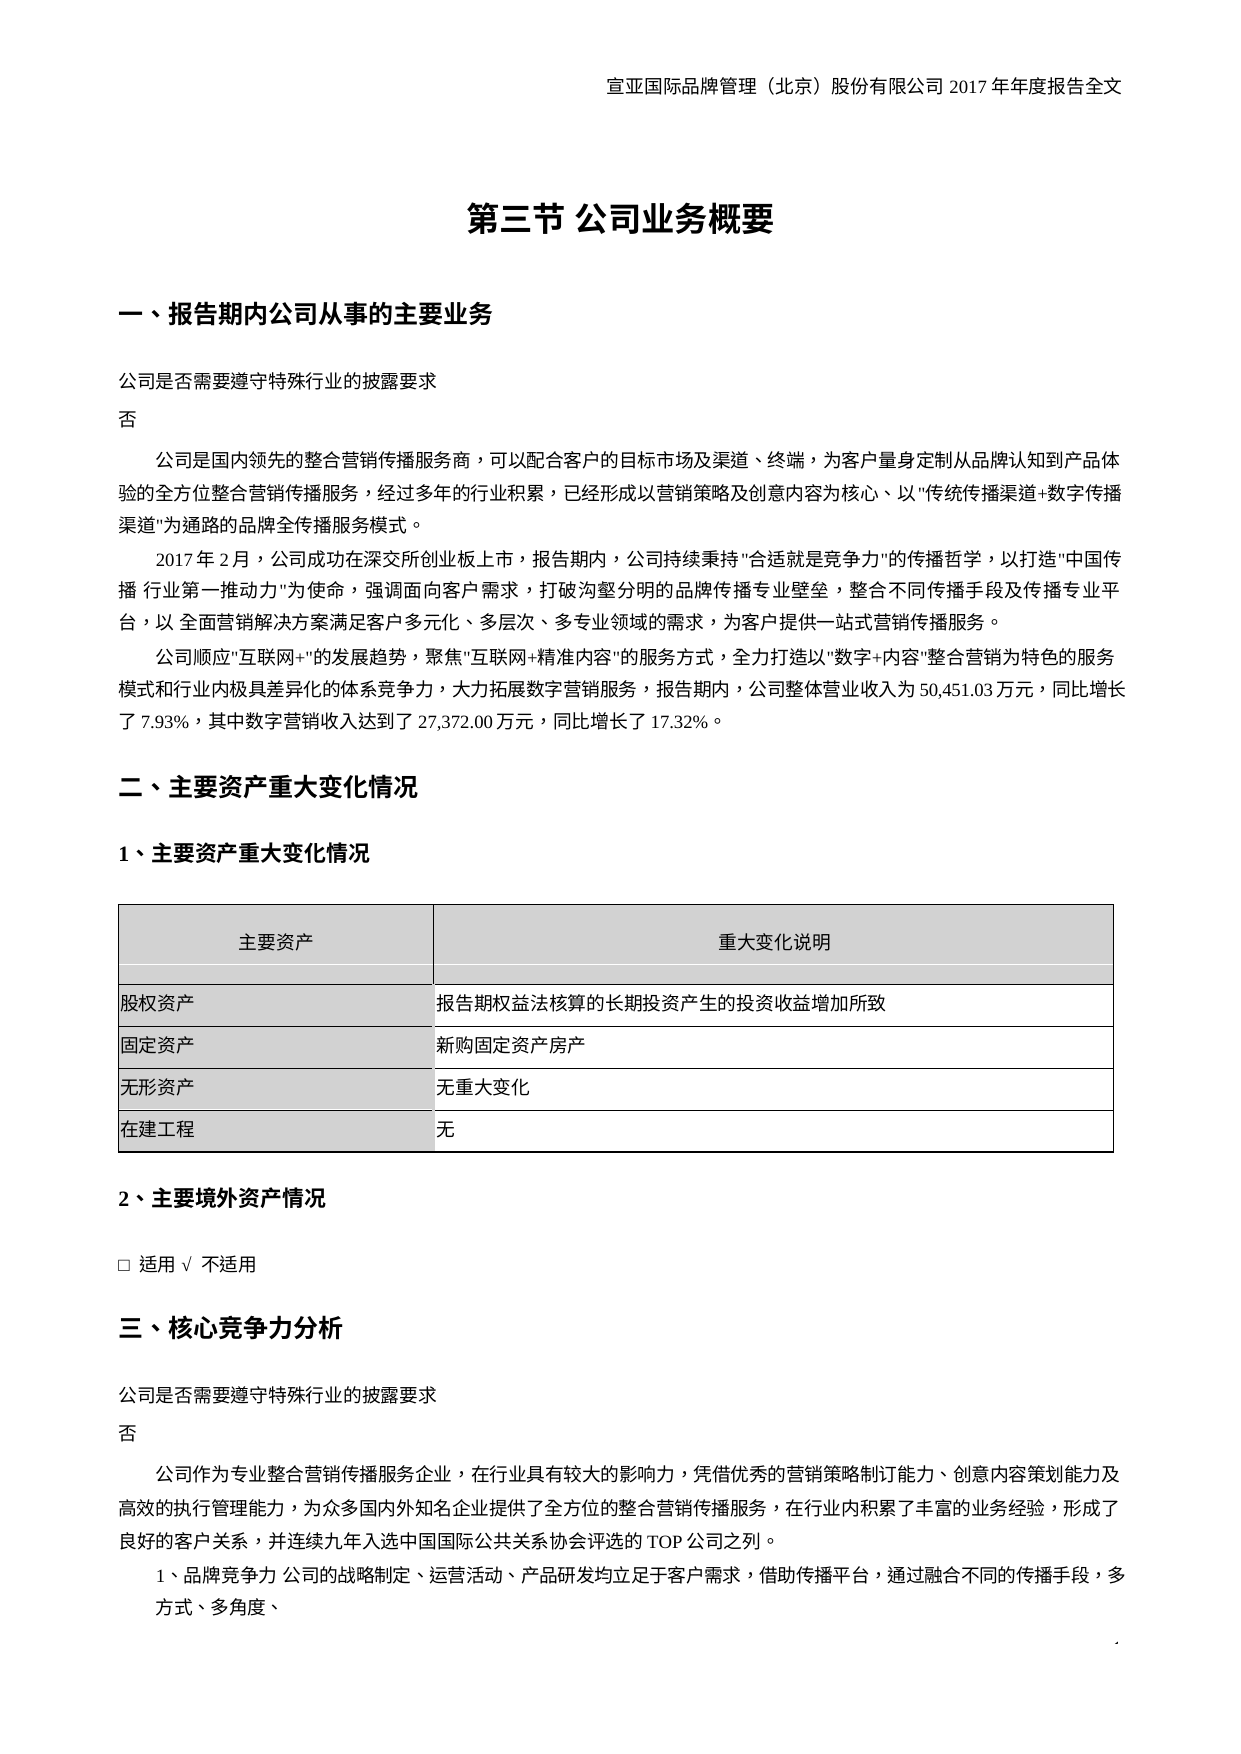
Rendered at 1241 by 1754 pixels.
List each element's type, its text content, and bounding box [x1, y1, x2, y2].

table_cell 新购固定资产房产 [435, 1027, 1113, 1068]
table_header [434, 905, 1113, 924]
table_cell 主要资产 [119, 924, 433, 964]
table_cell 固定资产 [119, 1027, 432, 1068]
subtitle 二、主要资产重大变化情况 [118, 769, 1133, 803]
table_cell 报告期权益法核算的长期投资产生的投资收益增加所致 [435, 985, 1113, 1026]
table_cell [434, 965, 1113, 984]
text 公司是国内领先的整合营销传播服务商，可以配合客户的目标市场及渠道、终端，为客户量身定制从品牌认知到产品体 验的全方位整合营销传播服务，经过多年的行业积累，已经形成以营销策略及创意内容为核心、以"传统传播渠道+数字传播 渠道"为通路的品牌全传播服务模式。 [118, 447, 1123, 538]
subtitle 2、主要境外资产情况 [118, 1183, 1133, 1213]
text □ 适用 √ 不适用 [118, 1251, 1133, 1276]
text 公司是否需要遵守特殊行业的披露要求 否 [118, 368, 439, 432]
table_cell 股权资产 [119, 985, 432, 1026]
text 公司顺应"互联网+"的发展趋势，聚焦"互联网+精准内容"的服务方式，全力打造以"数字+内容"整合营销为特色的服务 模式和行业内极具差异化的体系竞争力，大力拓展数字营销服务，报告期内，公司整体营业收入为50,451.03万元，同比增长 了7.93%，其中数字营销收入达到了27,372.00万元，同比增长了17.32%。 [118, 645, 1133, 734]
subtitle 一、报告期内公司从事的主要业务 [118, 297, 1133, 331]
table_header [119, 905, 433, 924]
text 公司是否需要遵守特殊行业的披露要求 否 [118, 1382, 439, 1446]
table_cell 在建工程 [119, 1111, 432, 1151]
text 公司作为专业整合营销传播服务企业，在行业具有较大的影响力，凭借优秀的营销策略制订能力、创意内容策划能力及 高效的执行管理能力，为众多国内外知名企业提供了全方位的整合营销传播服务，在行业内积累了丰富的业务经验，形成了 良好的客户关系，并连续九年入选中国国际公共关系协会评选的TOP公司之列。 [118, 1461, 1122, 1554]
table_cell 无 [435, 1111, 1113, 1151]
table_cell 无重大变化 [435, 1069, 1113, 1109]
subtitle 第三节 公司业务概要 [459, 196, 781, 242]
text 2017年2月，公司成功在深交所创业板上市，报告期内，公司持续秉持"合适就是竞争力"的传播哲学，以打造"中国传播 行业第一推动力"为使命，强调面向客户需求，打破沟壑分明的品牌传播专业壁垒，整合不同传播手段及传播专业平台，以 全面营销解决方案满足客户多元化、多层次、多专业领域的需求，为客户提供一站式营销传播服务。 [118, 546, 1122, 635]
table_cell [119, 965, 433, 984]
text 1、品牌竞争力 公司的战略制定、运营活动、产品研发均立足于客户需求，借助传播平台，通过融合不同的传播手段，多方式、多角度、 [156, 1563, 1133, 1620]
table_cell 无形资产 [119, 1069, 432, 1109]
subtitle 三、核心竞争力分析 [118, 1310, 1133, 1344]
subtitle 1、主要资产重大变化情况 [118, 838, 1133, 868]
table_cell 重大变化说明 [434, 924, 1113, 964]
